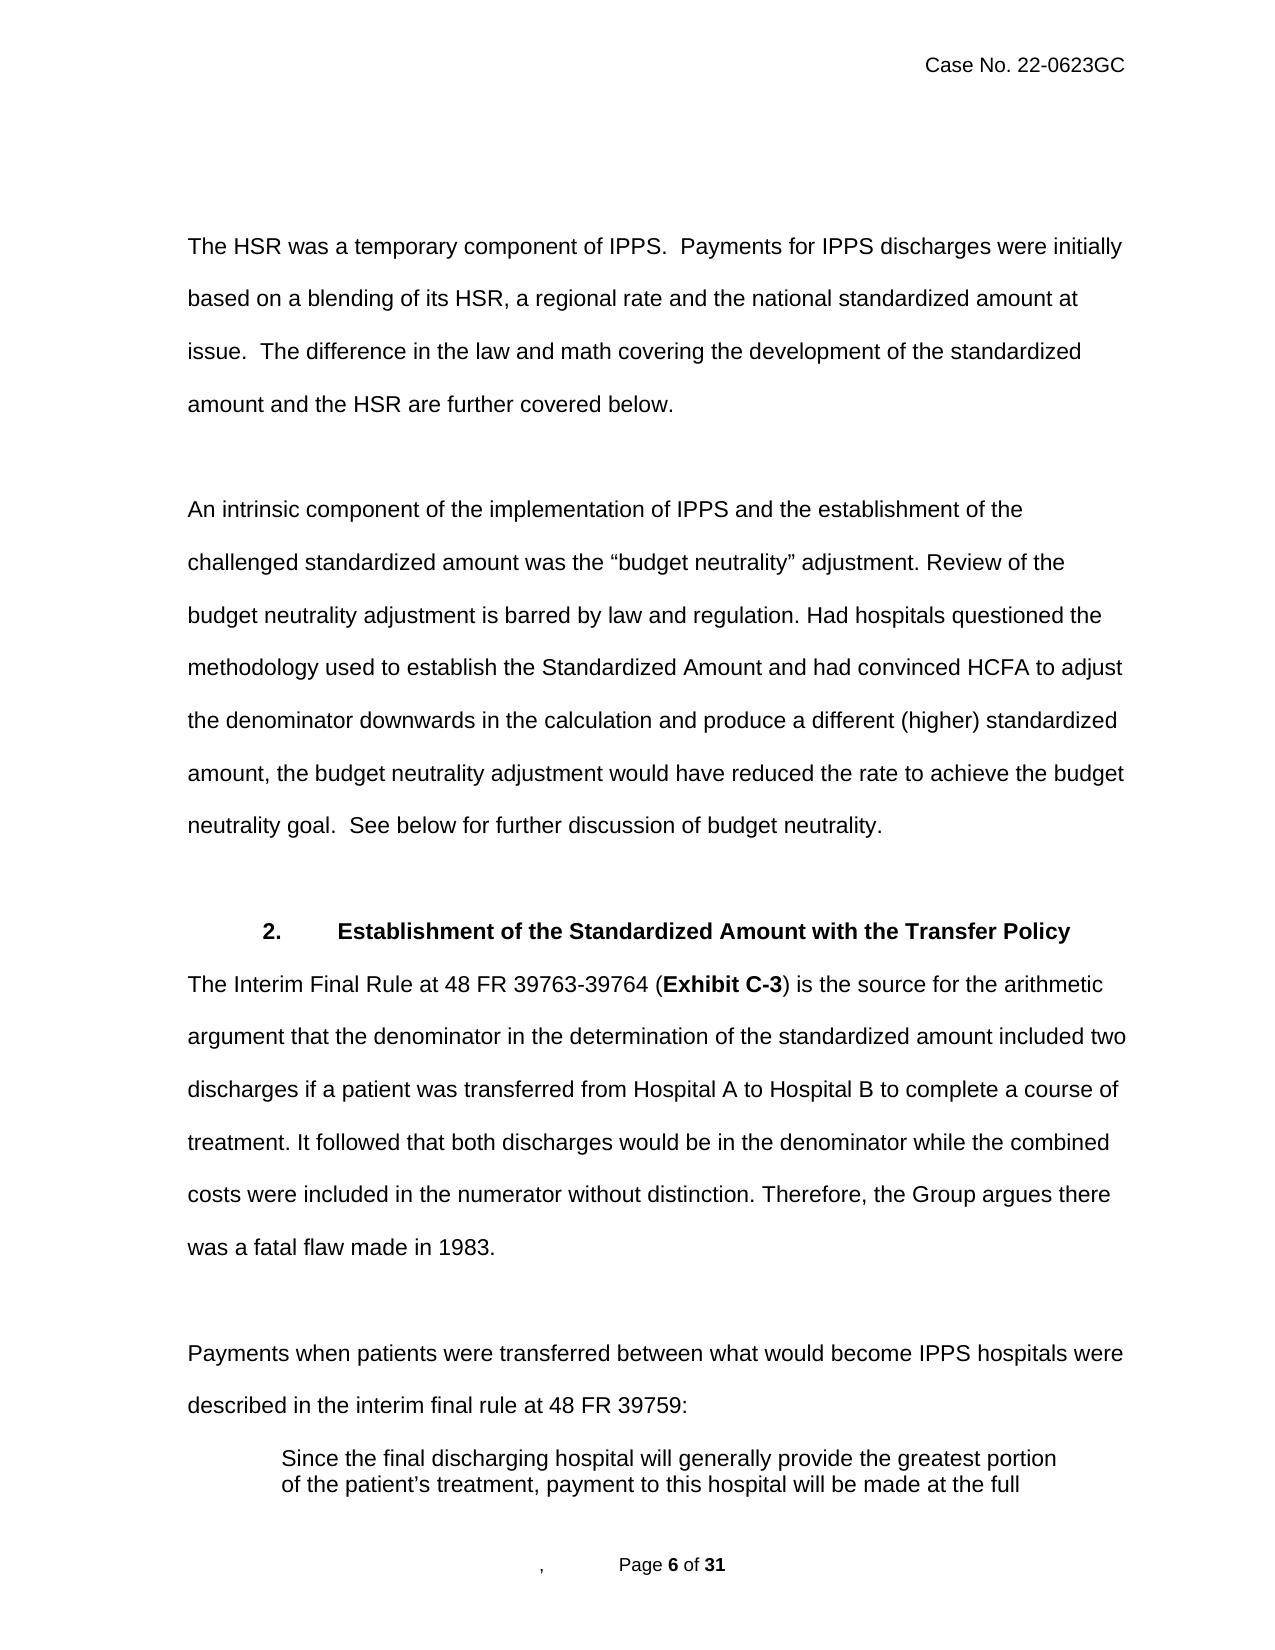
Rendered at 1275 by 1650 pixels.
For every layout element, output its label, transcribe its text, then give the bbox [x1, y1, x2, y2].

list Establishment of the Standardized Amount with the Transfer Policy [262, 918, 1134, 944]
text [281, 1445, 1059, 1498]
text The HSR was a temporary component of IPPS. Payments for IPPS discharges were initially based on a blending of its HSR, a regional rate and the national standardized amount at issue. The difference in the law and math covering the development of the standardized amount and the HSR are further covered below. [187, 233, 1134, 417]
text The Interim Final Rule at 48 FR 39763-39764 (Exhibit C-3) is the source for the arithmetic argument that the denominator in the determination of the standardized amount included two discharges if a patient was transferred from Hospital A to Hospital B to complete a course of treatment. It followed that both discharges would be in the denominator while the combined costs were included in the numerator without distinction. Therefore, the Group argues there was a fatal flaw made in 1983. [187, 971, 1134, 1261]
text Payments when patients were transferred between what would become IPPS hospitals were described in the interim final rule at 48 FR 39759: [187, 1339, 1134, 1419]
text An intrinsic component of the implementation of IPPS and the establishment of the challenged standardized amount was the “budget neutrality” adjustment. Review of the budget neutrality adjustment is barred by law and regulation. Had hospitals questioned the methodology used to establish the Standardized Amount and had convinced HCFA to adjust the denominator downwards in the calculation and produce a different (higher) standardized amount, the budget neutrality adjustment would have reduced the rate to achieve the budget neutrality goal. See below for further discussion of budget neutrality. [187, 496, 1134, 839]
